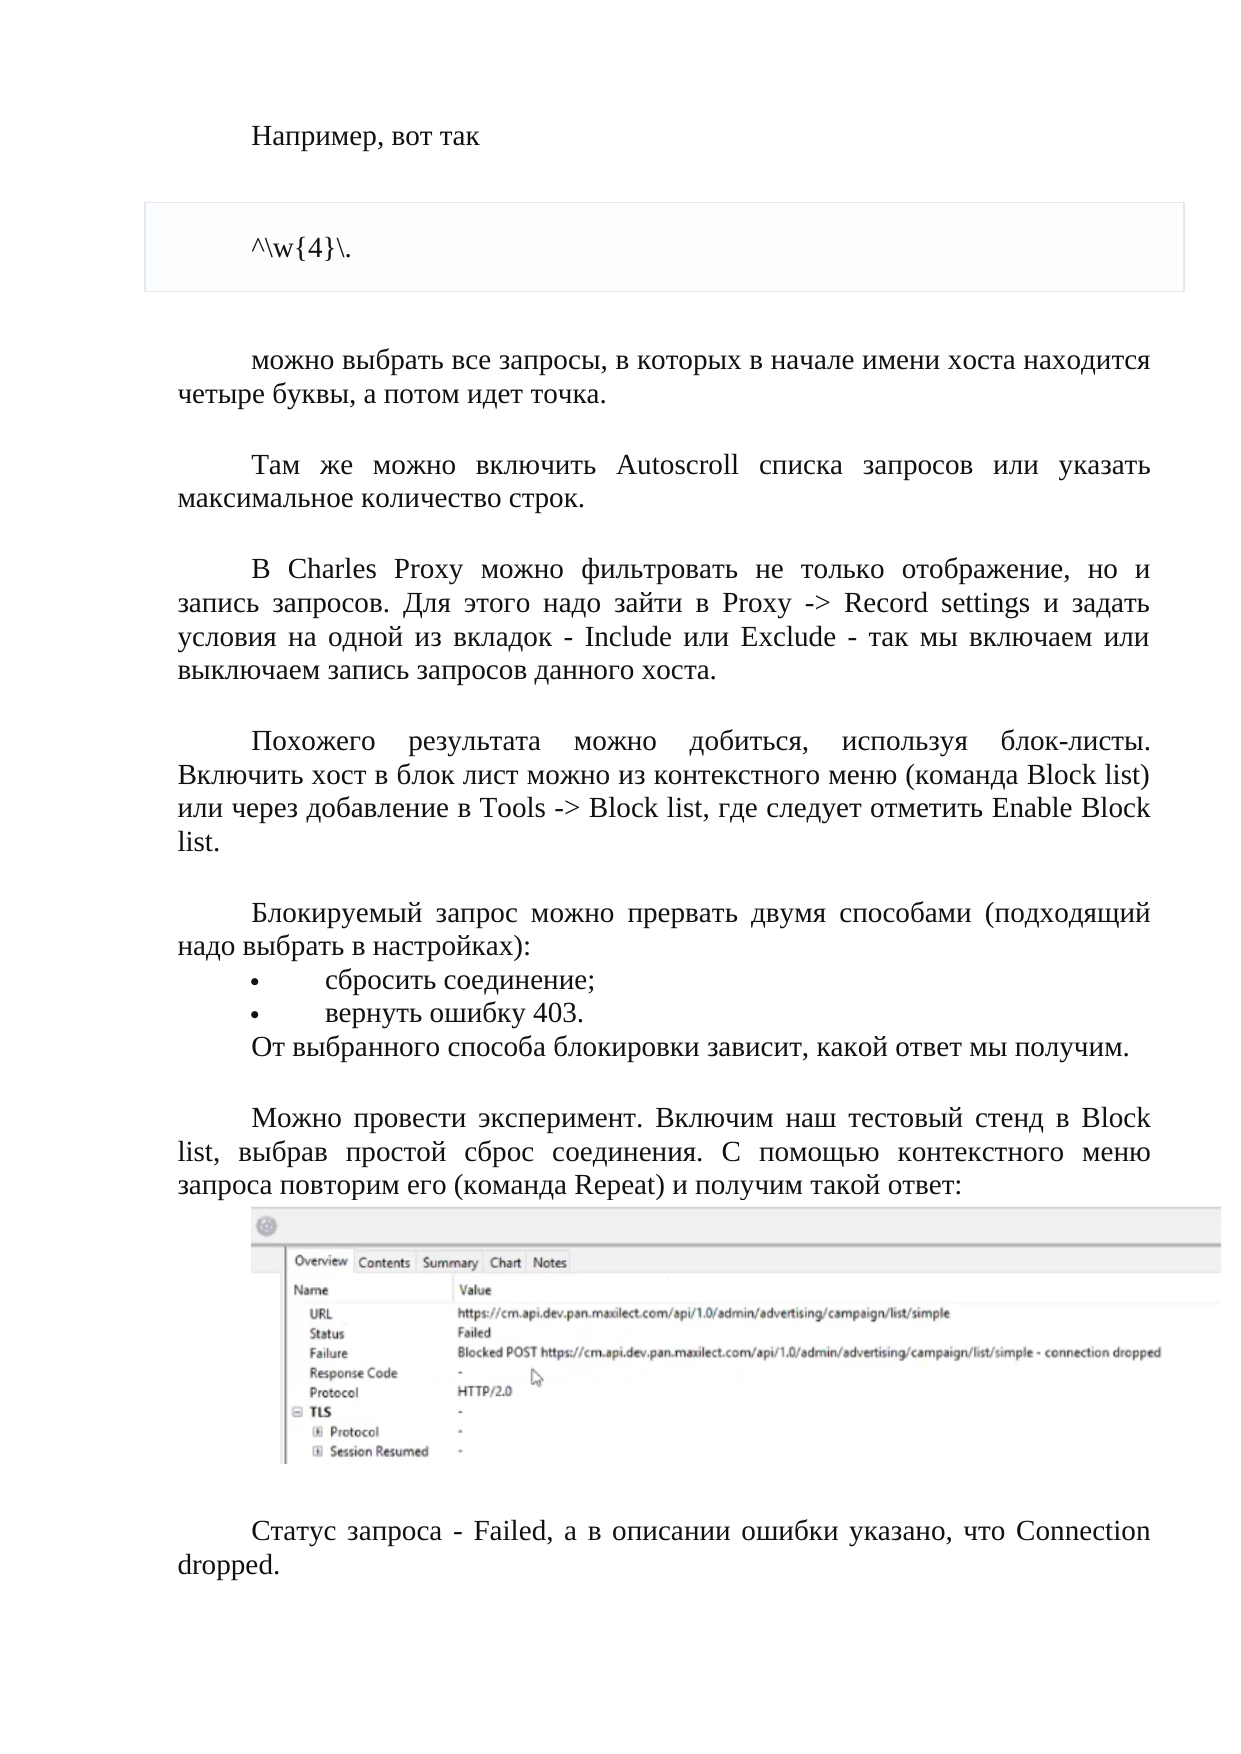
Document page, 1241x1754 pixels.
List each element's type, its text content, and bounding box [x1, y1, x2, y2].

text Можно провести эксперимент. Включим наш тестовый стенд в Block list, выбрав простой сброс соединения. С помощью контекстного меню запроса повторим его (команда Repeat) и получим такой ответ: [177, 1100, 1152, 1201]
text Статус запроса - Failed, а в описании ошибки указано, что Connection dropped. [177, 1513, 1152, 1580]
text В Charles Proxy можно фильтровать не только отображение, но и запись запросов. Для этого надо зайти в Proxy -> Record settings и задать условия на одной из вкладок - Include или Exclude - так мы включаем или выключаем запись запросов данного хоста. [177, 552, 1152, 686]
list сбросить соединение; [177, 962, 1152, 996]
text От выбранного способа блокировки зависит, какой ответ мы получим. [177, 1029, 1152, 1063]
text Похожего результата можно добиться, используя блок-листы. Включить хост в блок лист можно из контекстного меню (команда Block list) или через добавление в Tools -> Block list, где следует отметить Enable Block list. [177, 723, 1152, 857]
text Например, вот так [177, 118, 1152, 152]
text можно выбрать все запросы, в которых в начале имени хоста находится четыре буквы, а потом идет точка. [177, 342, 1152, 409]
text Блокируемый запрос можно прервать двумя способами (подходящий надо выбрать в настройках): [177, 895, 1152, 962]
picture [251, 1200, 1222, 1464]
text Там же можно включить Autoscroll списка запросов или указать максимальное количество строк. [177, 447, 1152, 514]
text ^\w{4}\. [146, 203, 1183, 291]
list вернуть ошибку 403. [177, 996, 1152, 1029]
